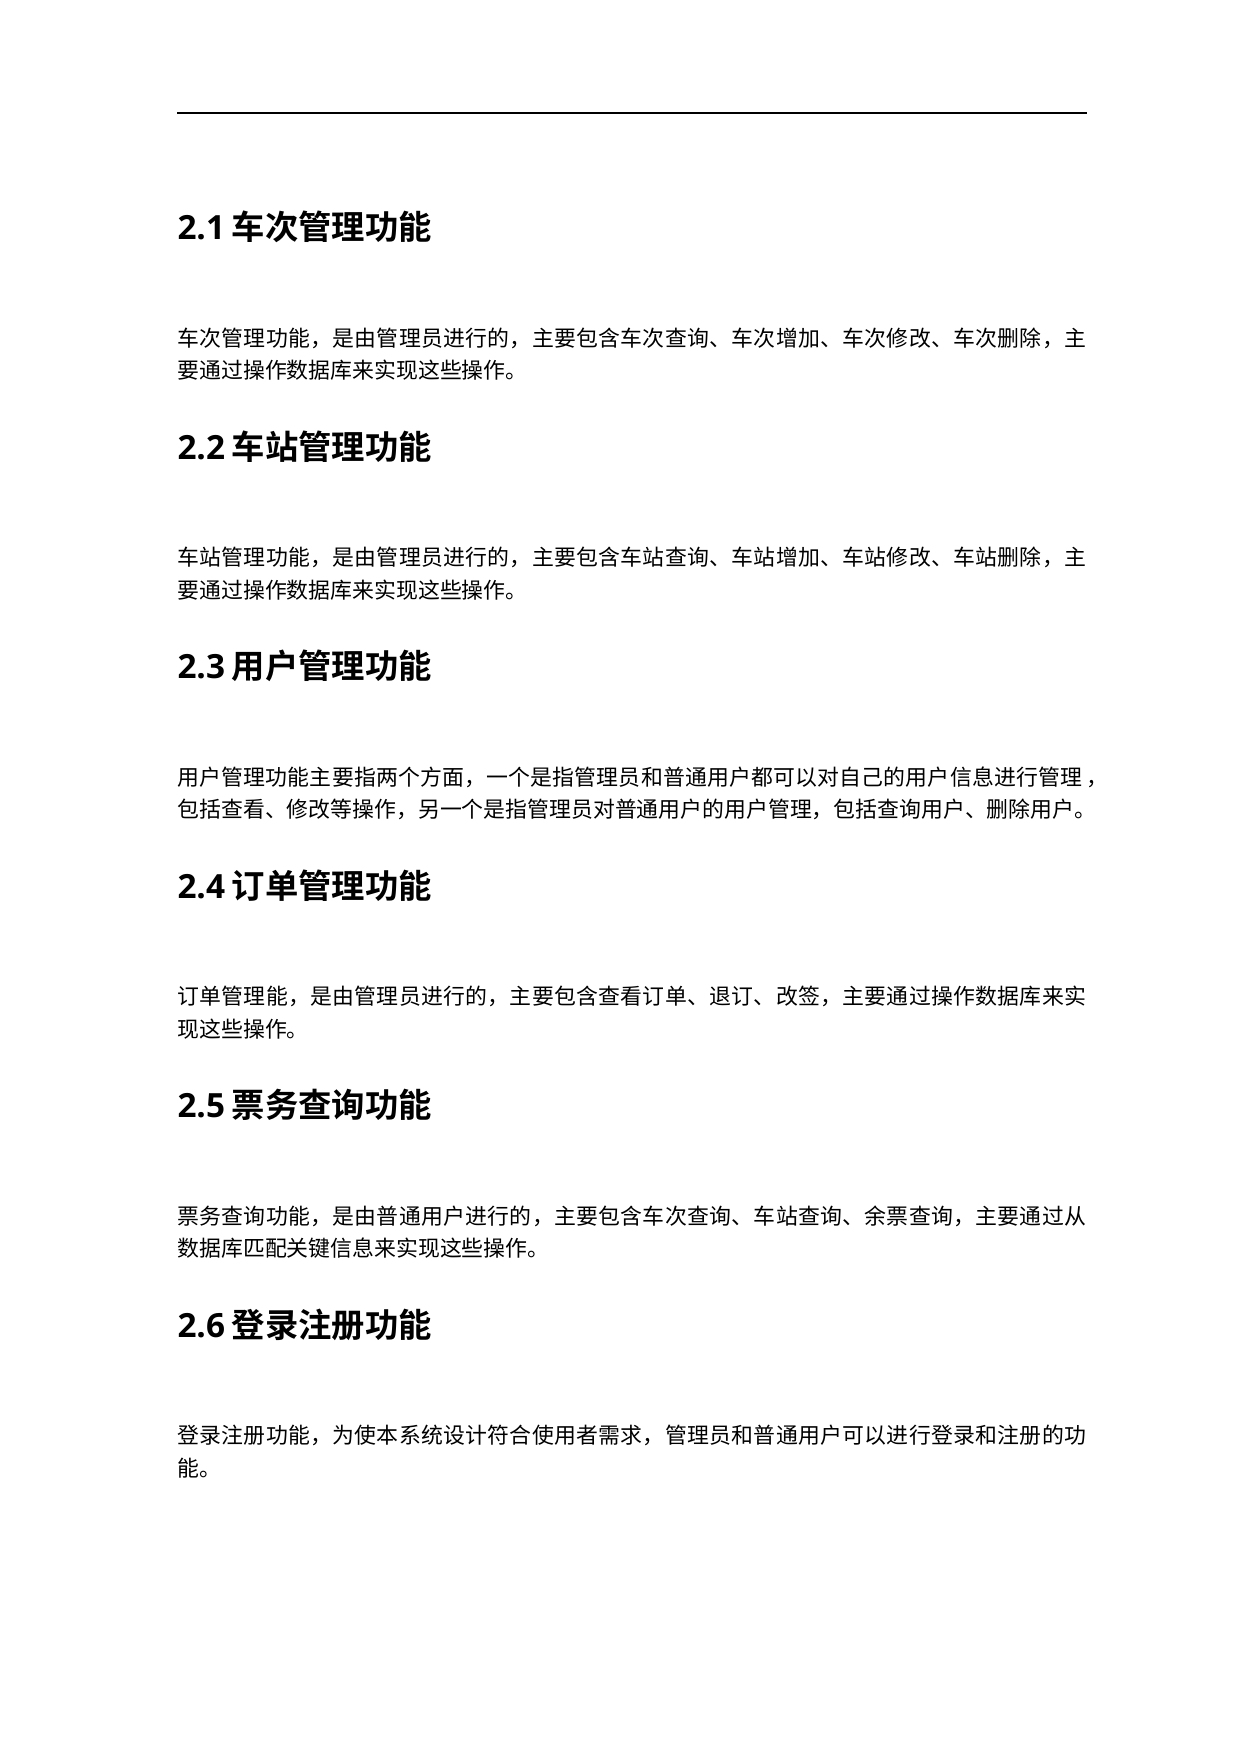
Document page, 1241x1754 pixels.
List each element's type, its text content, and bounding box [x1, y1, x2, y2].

subtitle 2.2车站管理功能 [177, 412, 1087, 477]
subtitle 2.6登录注册功能 [177, 1290, 1087, 1355]
subtitle 2.3用户管理功能 [177, 632, 1087, 697]
subtitle 2.4订单管理功能 [177, 851, 1087, 916]
subtitle 2.1车次管理功能 [177, 193, 1087, 258]
subtitle 2.5票务查询功能 [177, 1071, 1087, 1136]
